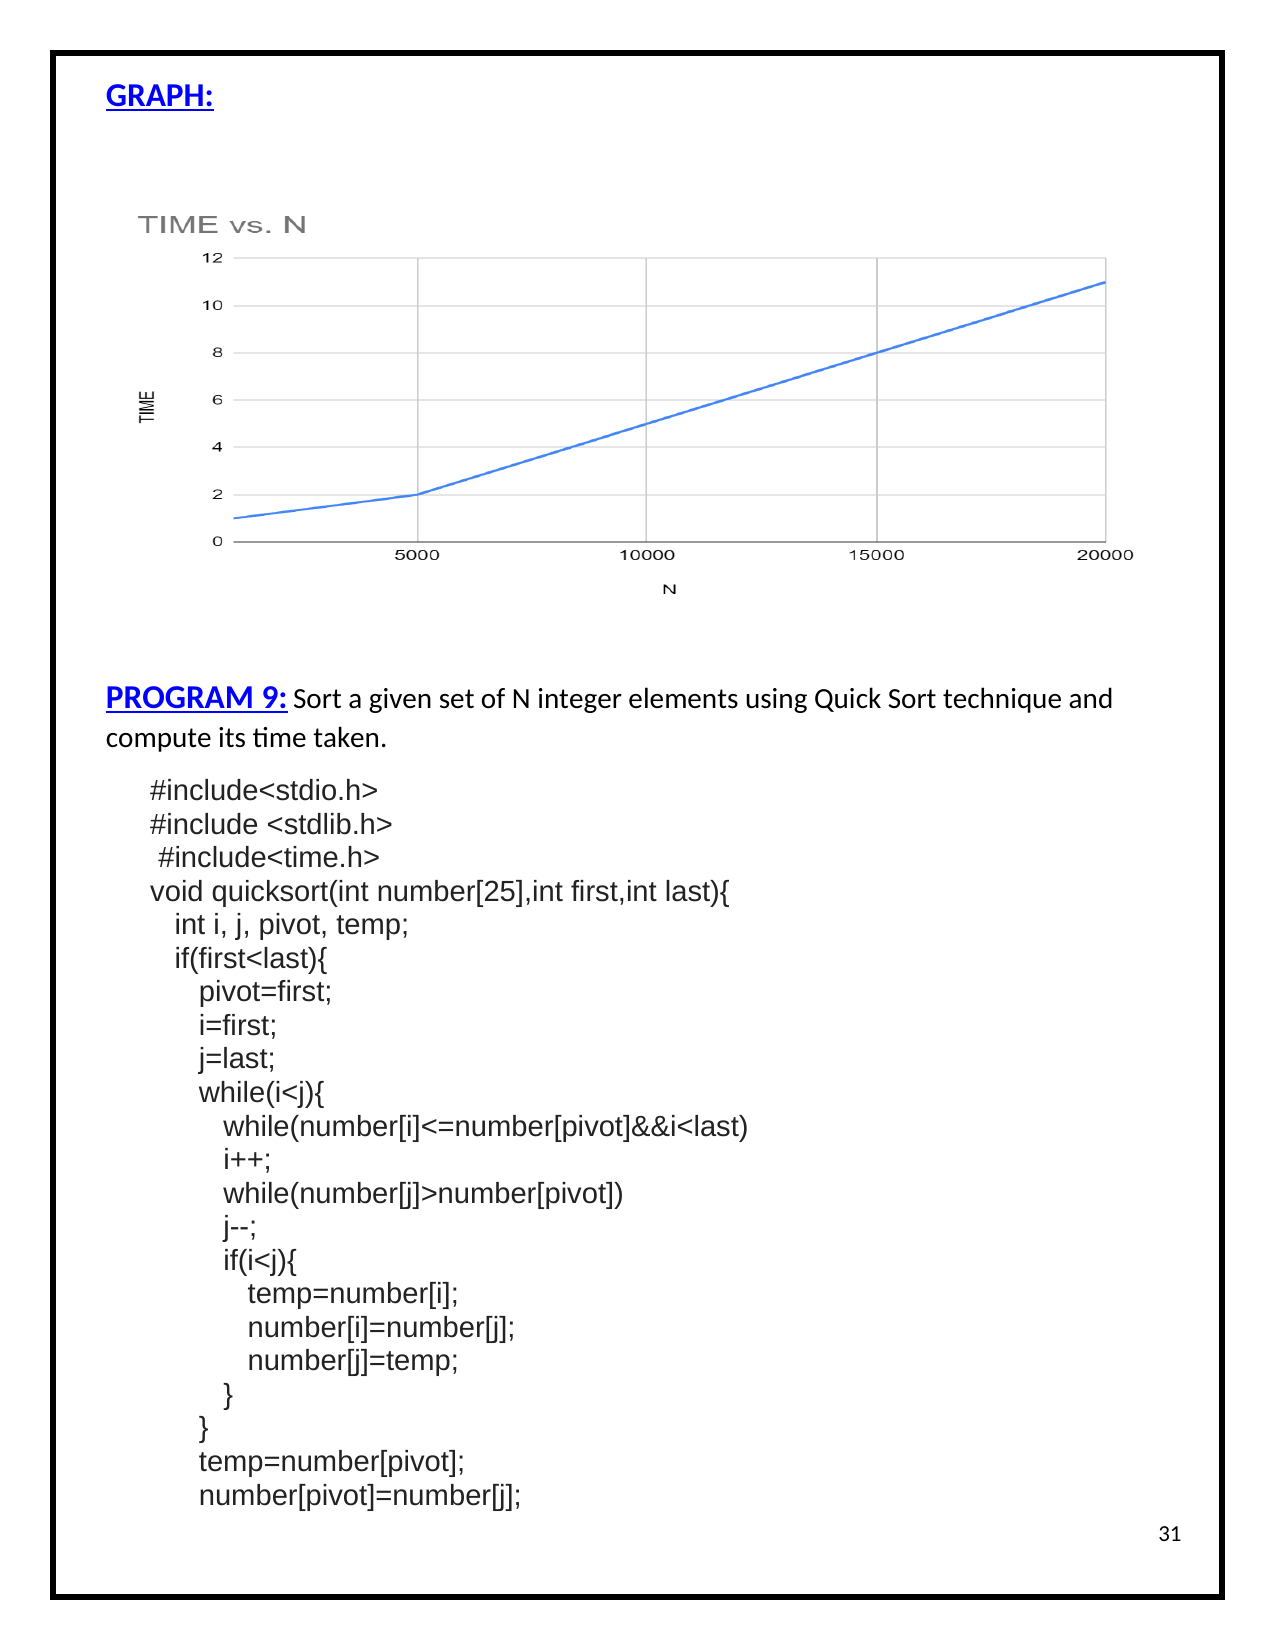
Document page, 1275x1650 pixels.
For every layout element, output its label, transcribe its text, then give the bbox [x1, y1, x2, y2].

text } [150, 1377, 1181, 1410]
text if(i<j){ [150, 1243, 1181, 1276]
text i=first; [150, 1008, 1181, 1041]
text pivot=first; [150, 974, 1181, 1008]
text } [150, 1410, 1181, 1444]
text i++; [150, 1142, 1181, 1176]
text j--; [150, 1209, 1181, 1243]
text while(number[i]<=number[pivot]&&i<last) [150, 1108, 1181, 1142]
text number[pivot]=number[j]; [150, 1477, 1181, 1511]
text #include <stdlib.h> [150, 807, 1181, 840]
text int i, j, pivot, temp; [150, 907, 1181, 941]
picture [105, 193, 1137, 598]
text void quicksort(int number[25],int first,int last){ [150, 874, 1181, 907]
text number[j]=temp; [150, 1343, 1181, 1377]
text j=last; [150, 1041, 1181, 1075]
text while(number[j]>number[pivot]) [150, 1176, 1181, 1209]
text GRAPH: [106, 74, 1181, 114]
text temp=number[i]; [150, 1276, 1181, 1310]
text while(i<j){ [150, 1075, 1181, 1108]
text number[i]=number[j]; [150, 1310, 1181, 1343]
text #include<time.h> [150, 840, 1181, 874]
text #include<stdio.h> [150, 773, 1181, 807]
text PROGRAM 9: Sort a given set of N integer elements using Quick Sort technique and compute its time taken. [106, 676, 1181, 754]
text temp=number[pivot]; [150, 1444, 1181, 1477]
text if(first<last){ [150, 941, 1181, 974]
